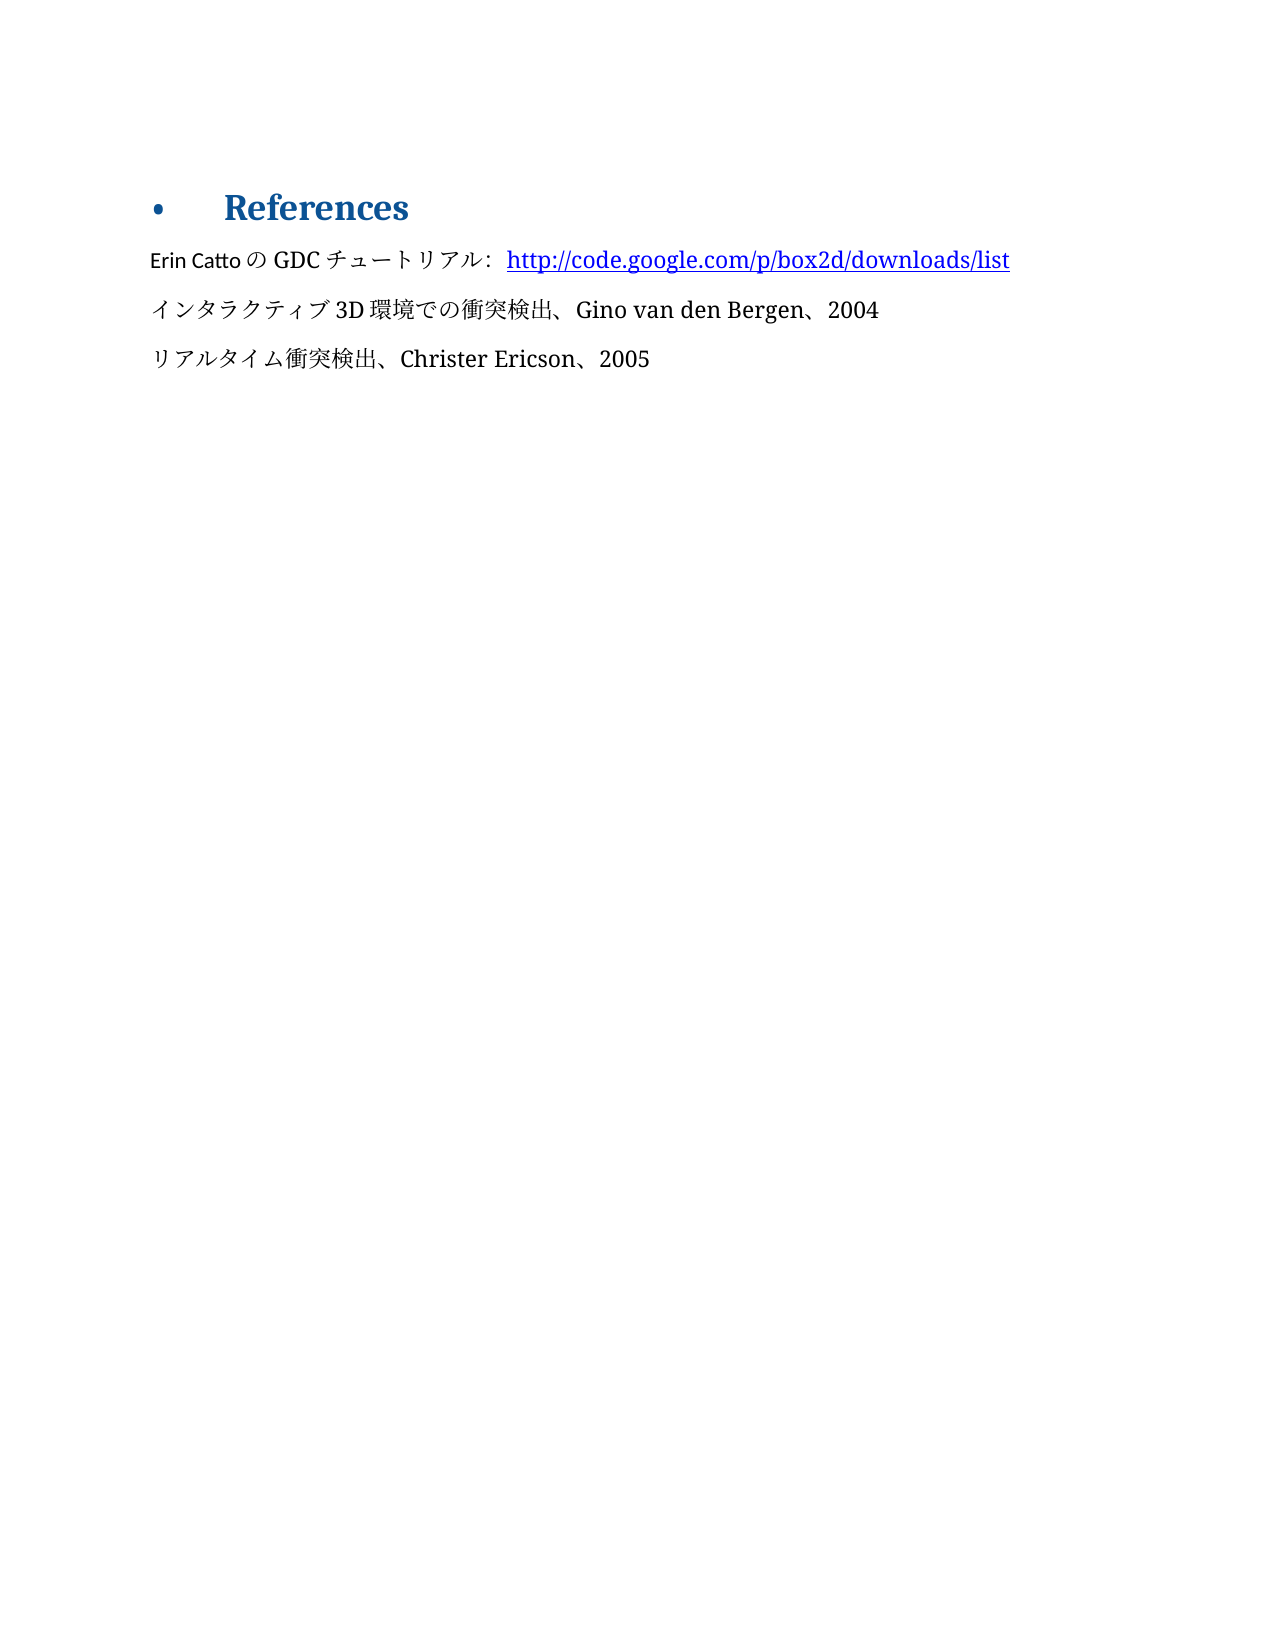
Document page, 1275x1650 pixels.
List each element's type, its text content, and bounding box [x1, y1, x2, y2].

text リアルタイム衝突検出、Christer Ericson、2005 [150, 345, 1125, 374]
text Erin CattoのGDCチュートリアル：http://code.google.com/p/box2d/downloads/list [150, 246, 1125, 274]
text インタラクティブ3D環境での衝突検出、Gino van den Bergen、2004 [150, 295, 1125, 324]
list References [150, 200, 1125, 225]
